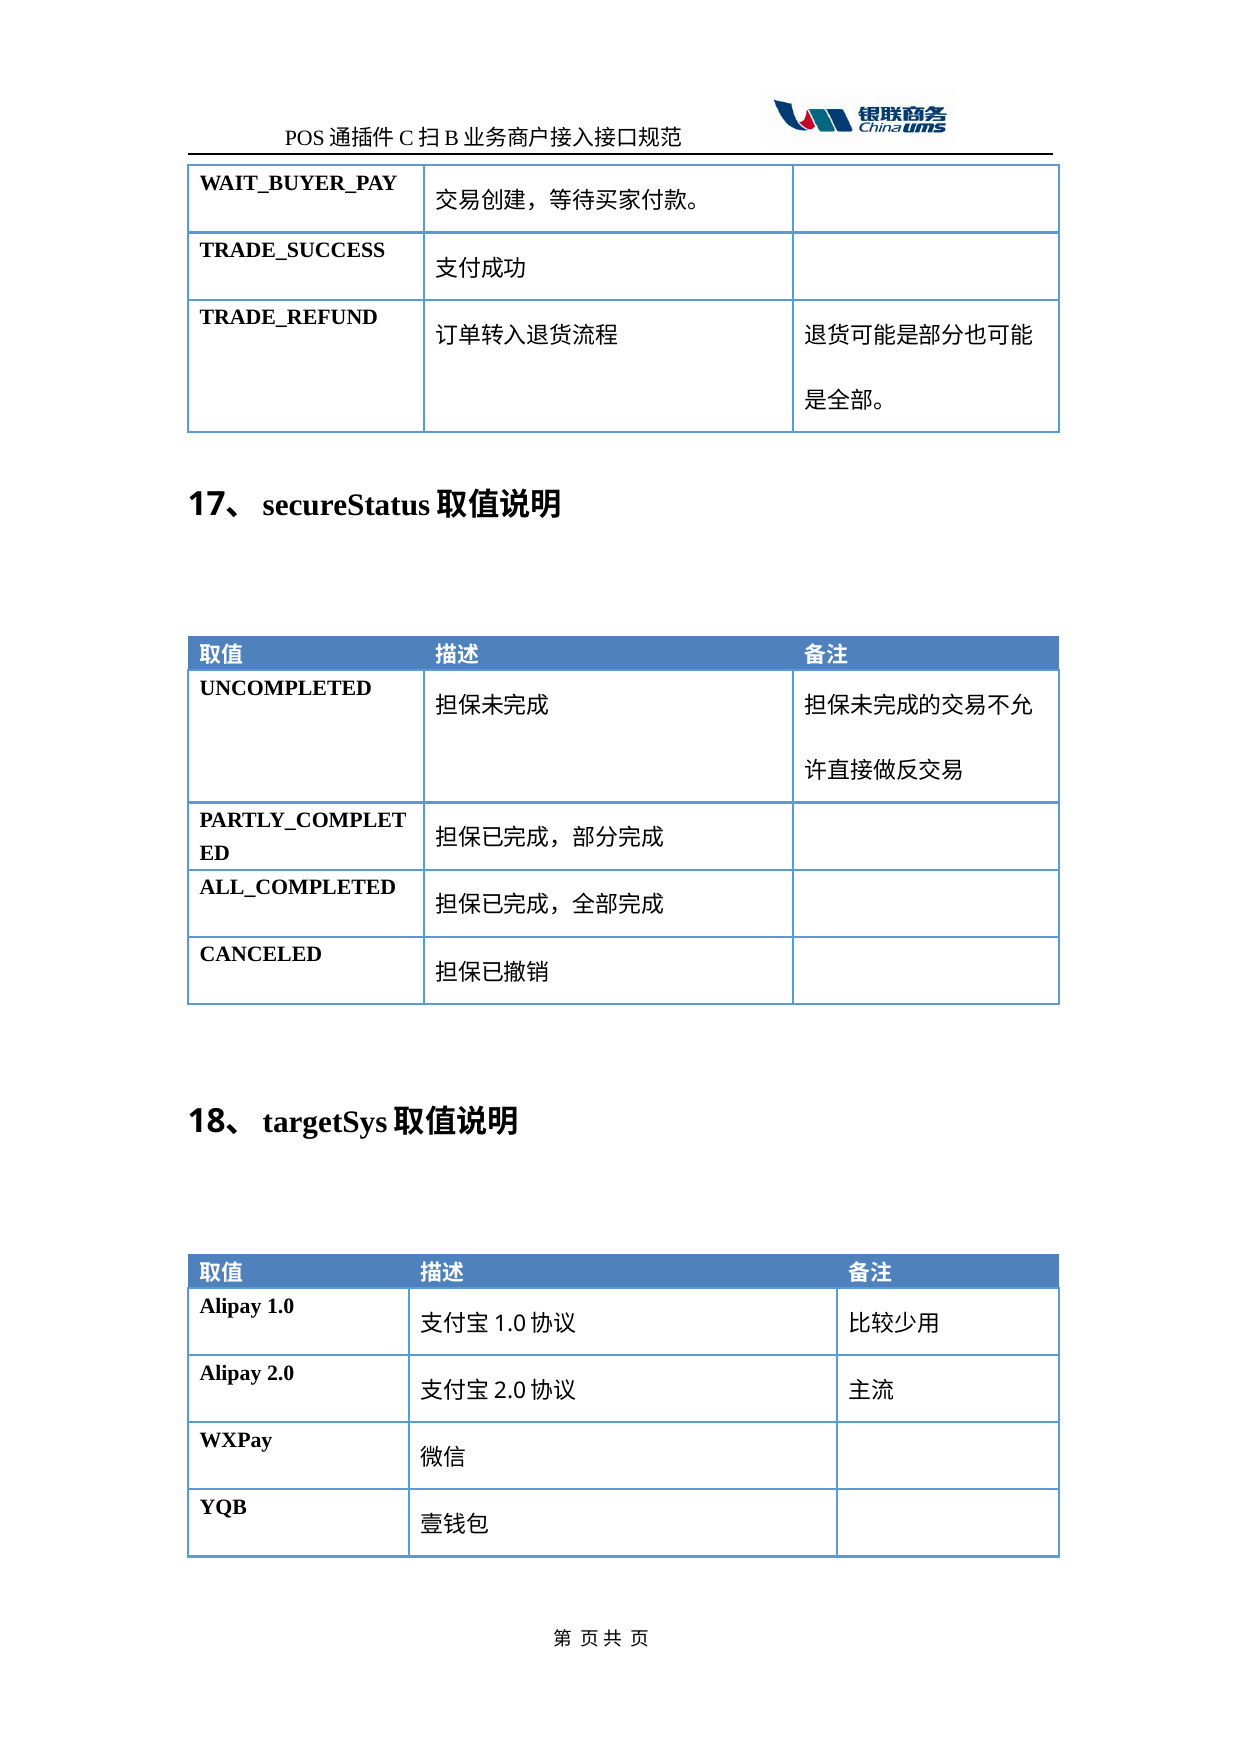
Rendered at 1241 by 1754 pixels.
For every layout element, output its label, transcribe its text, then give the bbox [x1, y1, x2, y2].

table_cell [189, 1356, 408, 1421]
subtitle targetSys取值说明 [187, 1086, 1053, 1151]
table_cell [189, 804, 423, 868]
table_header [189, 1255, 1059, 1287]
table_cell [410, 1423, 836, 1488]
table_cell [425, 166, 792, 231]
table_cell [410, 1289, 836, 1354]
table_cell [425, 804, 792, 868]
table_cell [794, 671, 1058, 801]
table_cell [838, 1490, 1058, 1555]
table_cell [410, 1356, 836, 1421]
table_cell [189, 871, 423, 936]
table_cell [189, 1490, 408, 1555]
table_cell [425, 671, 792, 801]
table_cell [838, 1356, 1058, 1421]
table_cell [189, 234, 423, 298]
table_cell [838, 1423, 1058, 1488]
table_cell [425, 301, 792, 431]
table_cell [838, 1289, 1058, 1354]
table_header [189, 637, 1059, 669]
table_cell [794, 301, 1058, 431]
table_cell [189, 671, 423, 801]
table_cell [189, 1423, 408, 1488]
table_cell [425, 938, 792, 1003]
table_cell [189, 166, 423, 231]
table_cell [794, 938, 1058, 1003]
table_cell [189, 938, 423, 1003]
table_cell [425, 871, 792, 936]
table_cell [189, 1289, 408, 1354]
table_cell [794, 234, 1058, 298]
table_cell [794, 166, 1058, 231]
picture [765, 88, 956, 145]
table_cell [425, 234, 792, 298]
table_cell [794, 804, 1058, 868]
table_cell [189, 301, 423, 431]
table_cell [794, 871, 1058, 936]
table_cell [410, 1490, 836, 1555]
subtitle secureStatus取值说明 [187, 468, 1053, 533]
